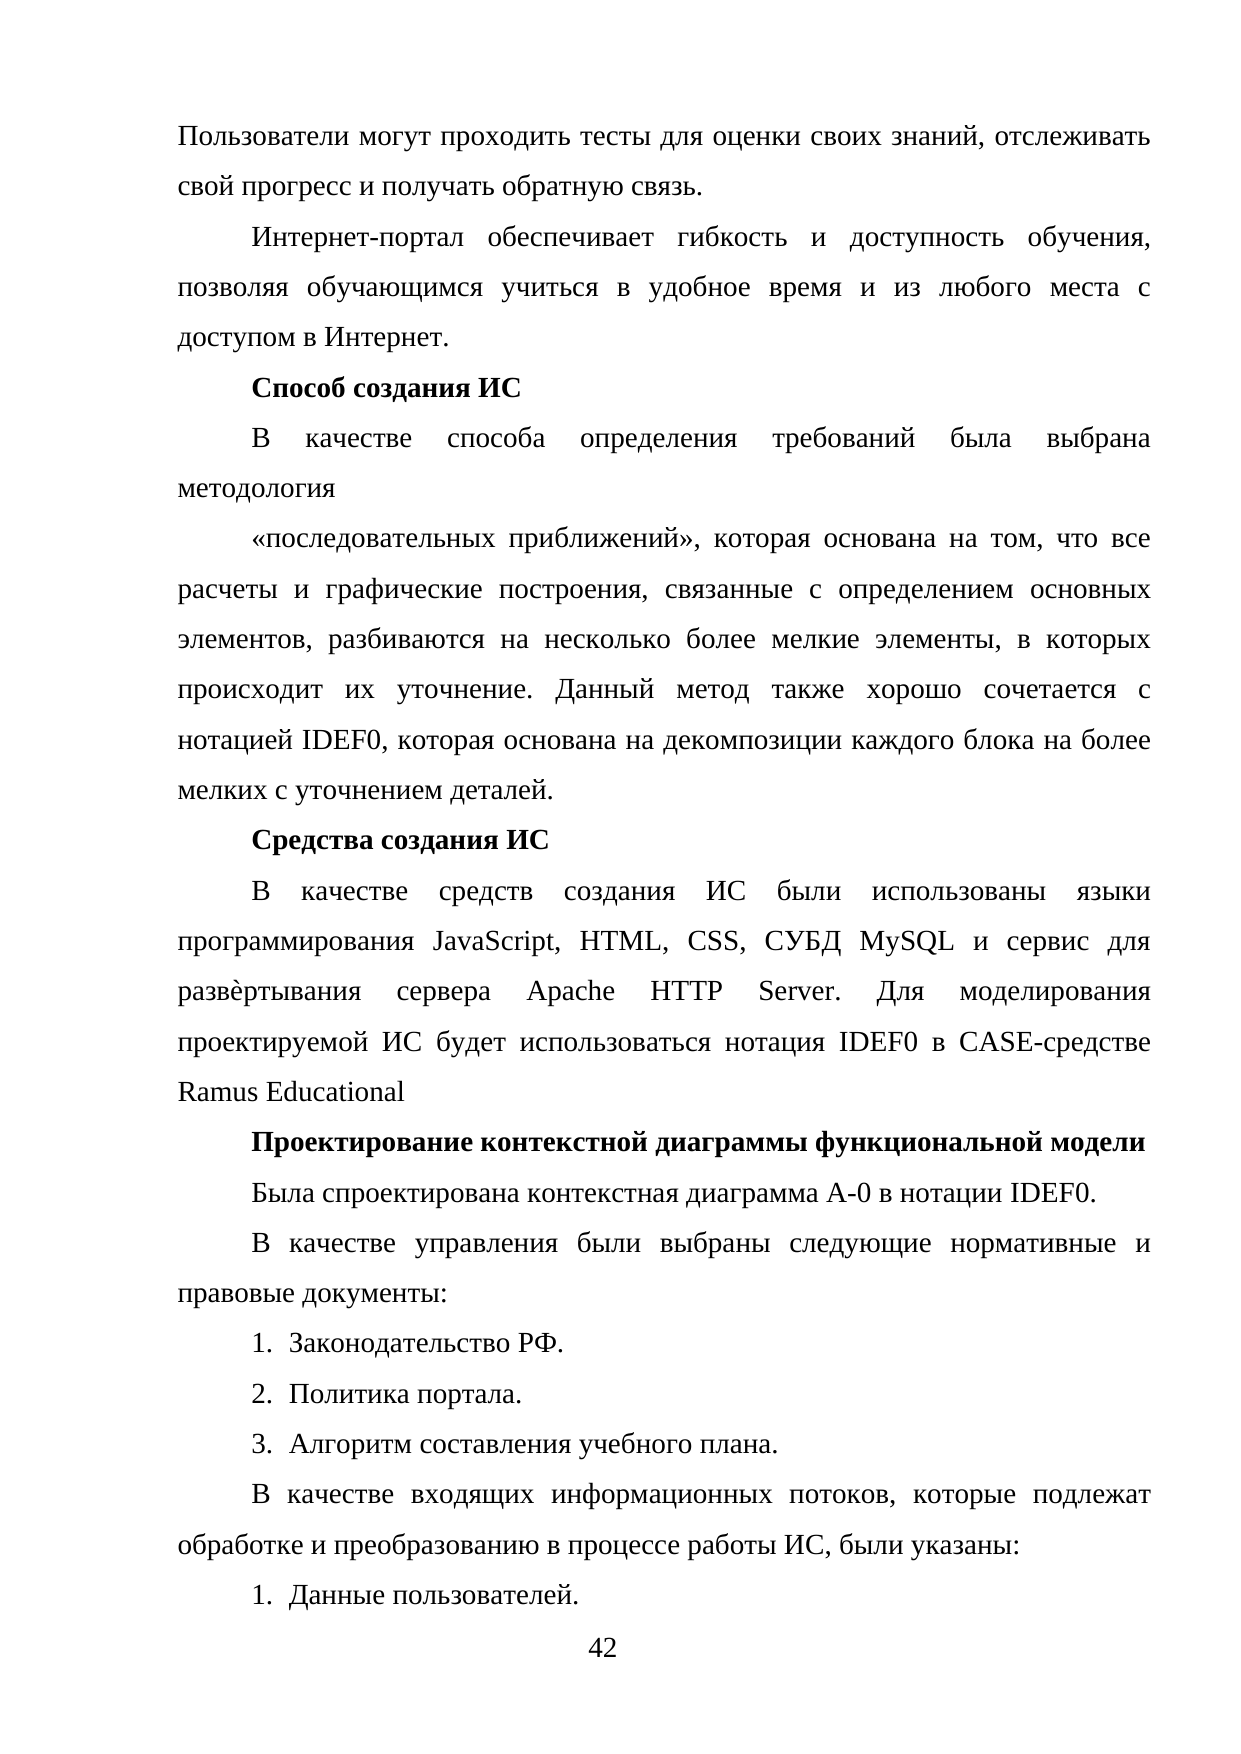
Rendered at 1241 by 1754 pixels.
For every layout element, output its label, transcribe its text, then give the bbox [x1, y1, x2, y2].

text Средства создания ИС [177, 822, 1152, 856]
text Была спроектирована контекстная диаграмма А-0 в нотации IDEF0. [177, 1175, 1152, 1208]
text В качестве входящих информационных потоков, которые подлежат обработке и преобразованию в процессе работы ИС, были указаны: [177, 1477, 1152, 1560]
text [177, 118, 1152, 202]
text В качестве управления были выбраны следующие нормативные и правовые документы: [177, 1225, 1152, 1309]
text В качестве средств создания ИС были использованы языки программирования JavaScript, HTML, CSS, СУБД MySQL и сервис для развѐртывания сервера Apache HTTP Server. Для моделирования проектируемой ИС будет использоваться нотация IDEF0 в CASE-средстве Ramus Educational [177, 873, 1152, 1108]
text Способ создания ИС [177, 370, 1152, 403]
text Интернет-портал обеспечивает гибкость и доступность обучения, позволяя обучающимся учиться в удобное время и из любого места с доступом в Интернет. [177, 219, 1152, 353]
text В качестве способа определения требований была выбрана методология [177, 420, 1152, 504]
list Данные пользователей. [251, 1577, 1152, 1611]
list Законодательство РФ. [251, 1326, 1152, 1359]
text «последовательных приближений», которая основана на том, что все расчеты и графические построения, связанные с определением основных элементов, разбиваются на несколько более мелкие элементы, в которых происходит их уточнение. Данный метод также хорошо сочетается с нотацией IDEF0, которая основана на декомпозиции каждого блока на более мелких с уточнением деталей. [177, 521, 1152, 806]
text Проектирование контекстной диаграммы функциональной модели [177, 1124, 1152, 1158]
list Алгоритм составления учебного плана. [251, 1426, 1152, 1460]
list Политика портала. [251, 1376, 1152, 1409]
